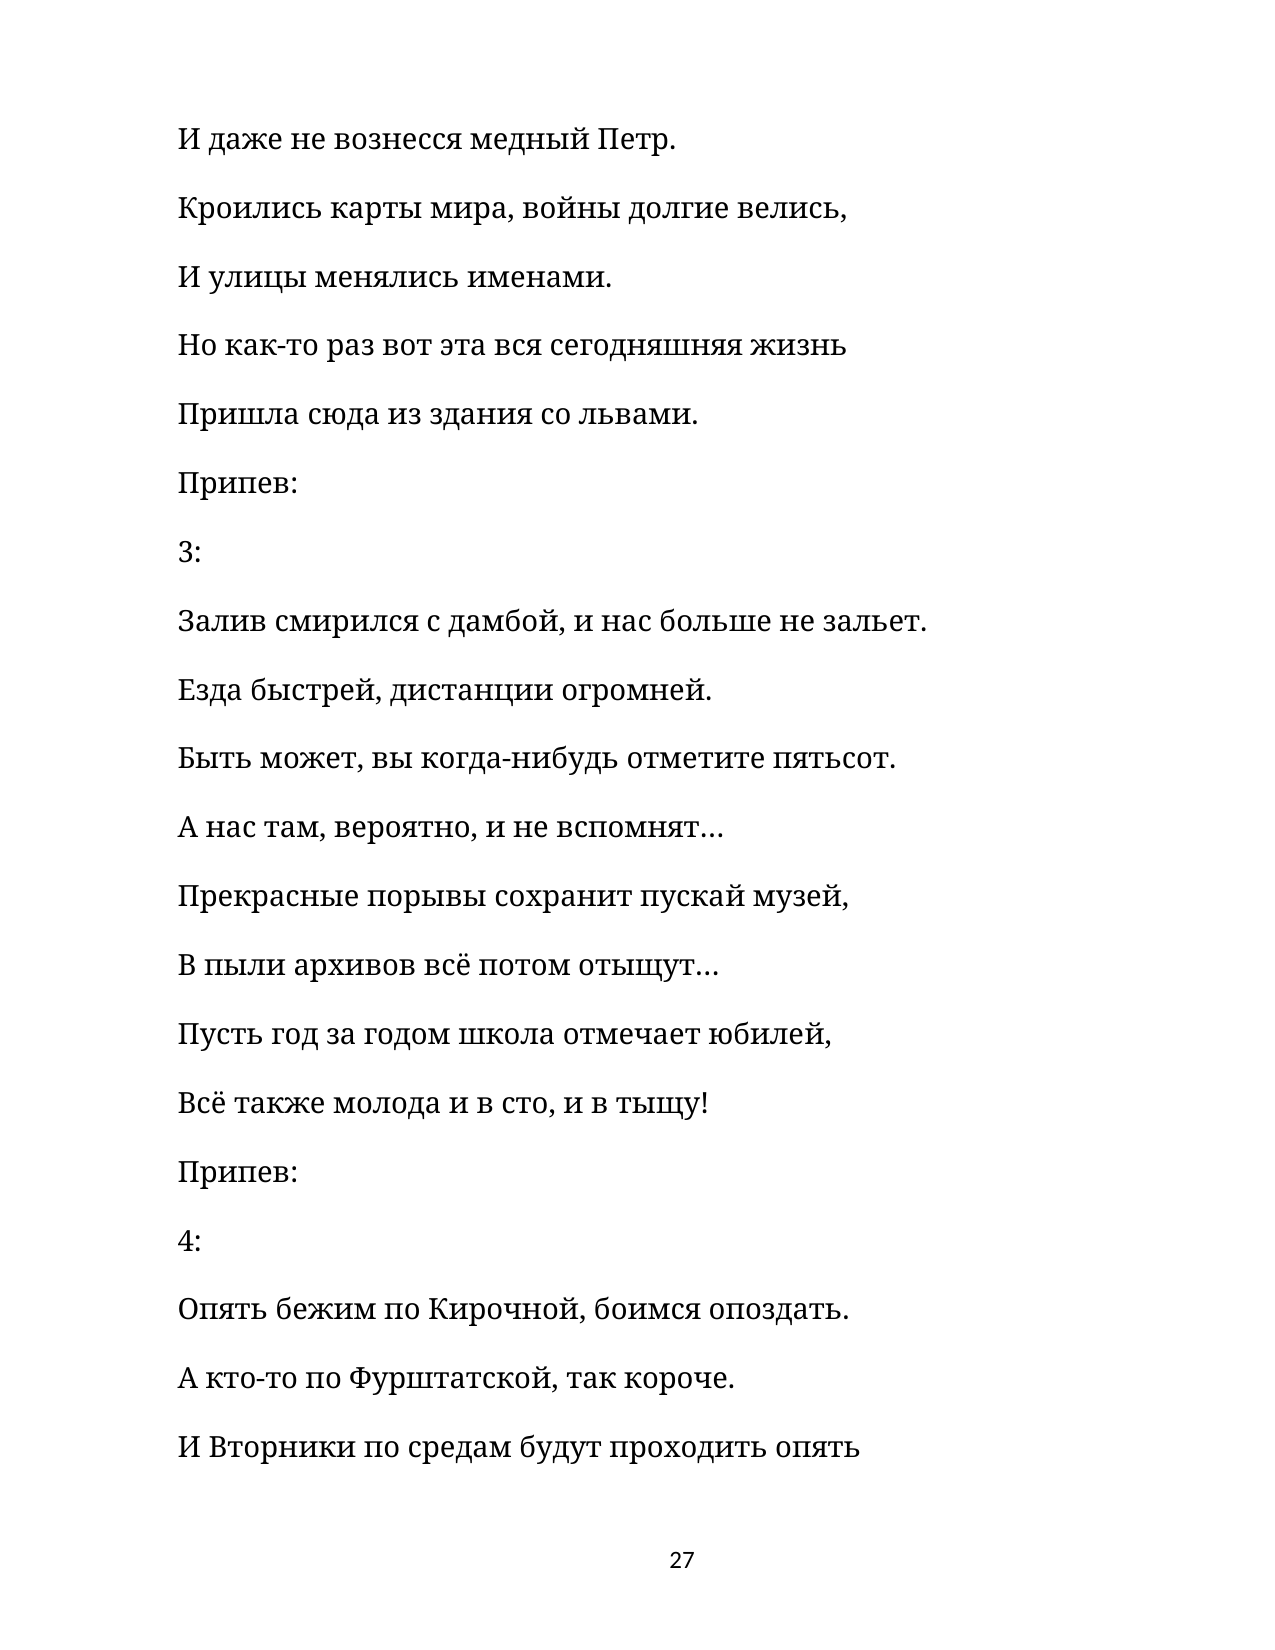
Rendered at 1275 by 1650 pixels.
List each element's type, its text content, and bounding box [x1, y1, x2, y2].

text 4: [177, 1220, 1186, 1259]
text Прекрасные порывы сохранит пускай музей, [177, 876, 1186, 915]
text 3: [177, 531, 1186, 571]
text Езда быстрей, дистанции огромней. [177, 669, 1186, 709]
text Кроились карты мира, войны долгие велись, [177, 187, 1186, 227]
text Пришла сюда из здания со львами. [177, 393, 1186, 433]
text И даже не вознесся медный Петр. [177, 118, 1186, 158]
text Пусть год за годом школа отмечает юбилей, [177, 1013, 1186, 1053]
text Залив смирился с дамбой, и нас больше не зальет. [177, 600, 1186, 640]
text В пыли архивов всё потом отыщут… [177, 944, 1186, 984]
text А кто-то по Фурштатской, так короче. [177, 1357, 1186, 1397]
text Всё также молода и в сто, и в тыщу! [177, 1082, 1186, 1122]
text И улицы менялись именами. [177, 256, 1186, 296]
text А нас там, вероятно, и не вспомнят… [177, 807, 1186, 846]
text Опять бежим по Кирочной, боимся опоздать. [177, 1289, 1186, 1328]
text Быть может, вы когда-нибудь отметите пятьсот. [177, 738, 1186, 777]
text Припев: [177, 462, 1186, 502]
text И Вторники по средам будут проходить опять [177, 1426, 1186, 1466]
text Припев: [177, 1151, 1186, 1191]
text Но как-то раз вот эта вся сегодняшняя жизнь [177, 325, 1186, 364]
